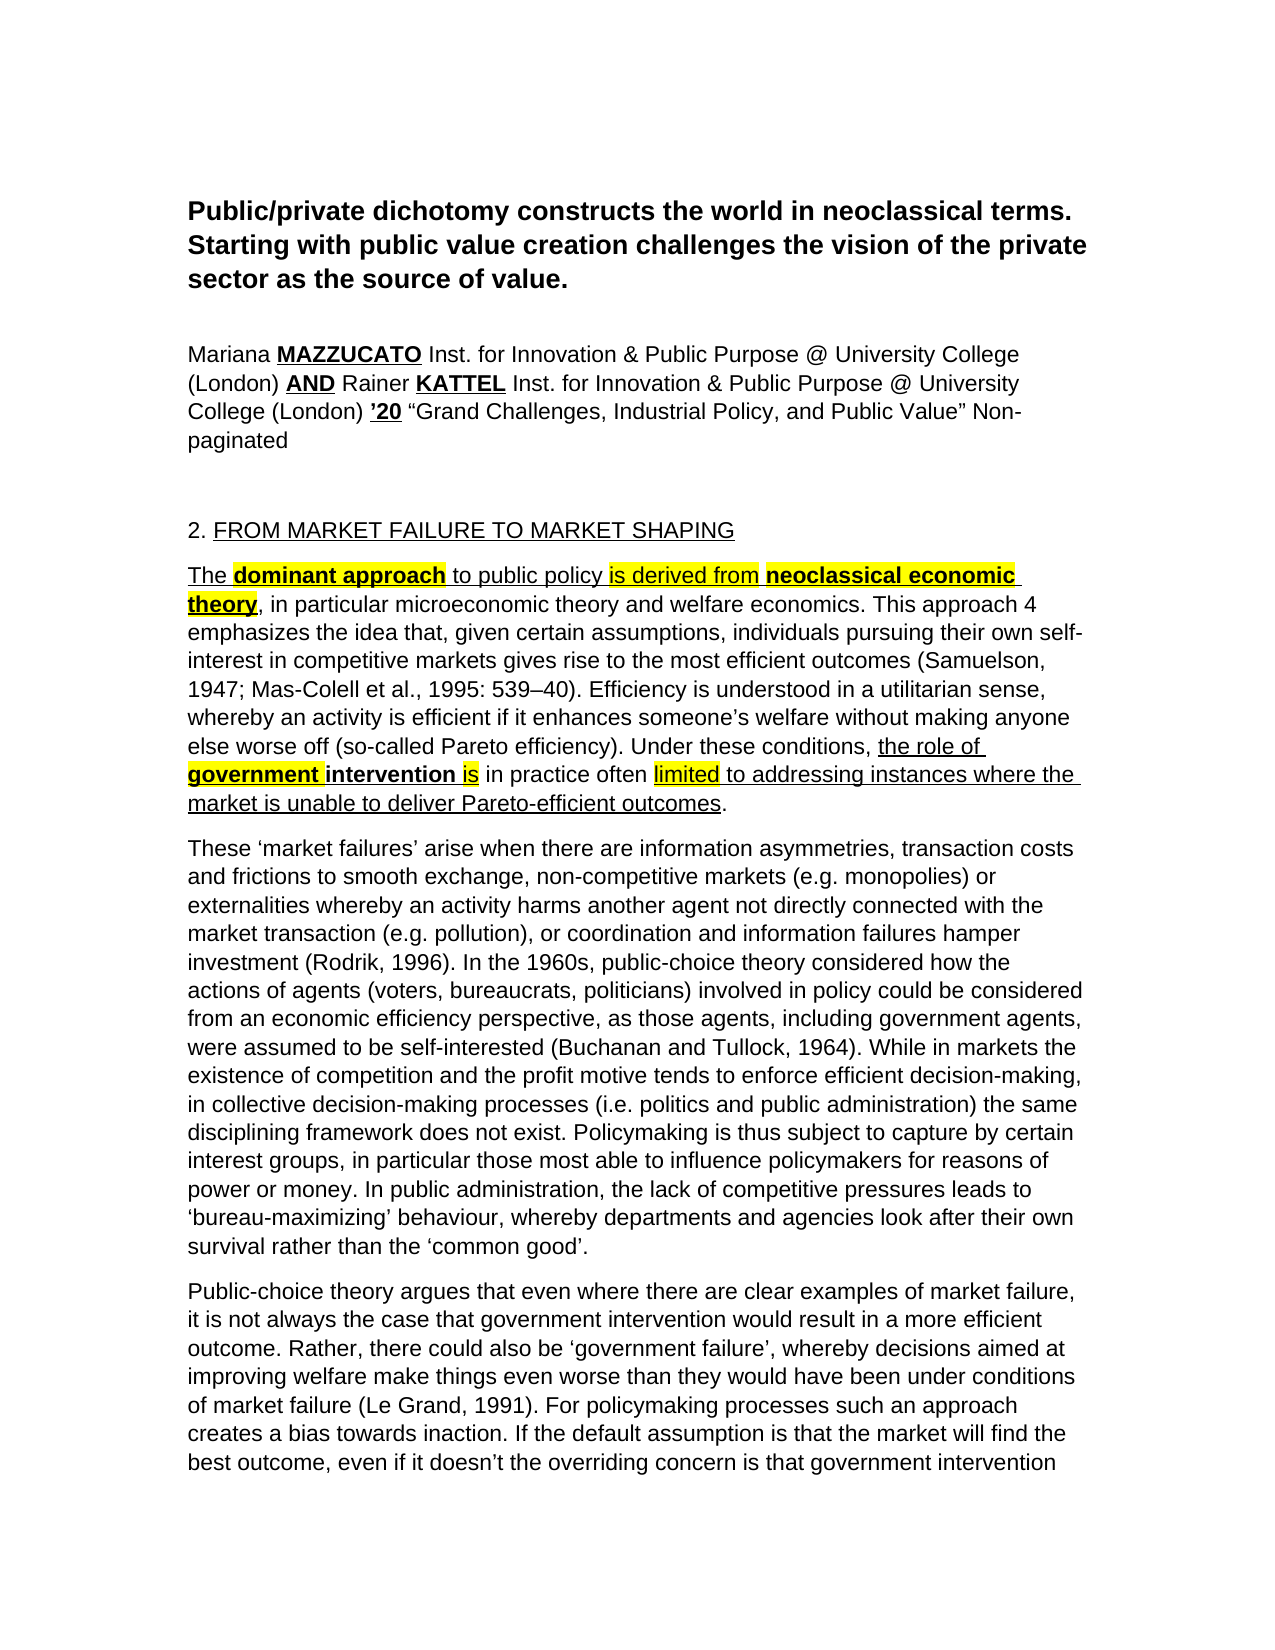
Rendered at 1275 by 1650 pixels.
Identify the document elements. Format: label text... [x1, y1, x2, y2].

text Mariana MAZZUCATO Inst. for Innovation & Public Purpose @ University College (London) AND Rainer KATTEL Inst. for Innovation & Public Purpose @ University College (London) ’20 “Grand Challenges, Industrial Policy, and Public Value” Non-paginated [187, 341, 1087, 453]
text 2. FROM MARKET FAILURE TO MARKET SHAPING [187, 517, 1087, 543]
text These ‘market failures’ arise when there are information asymmetries, transaction costs and frictions to smooth exchange, non-competitive markets (e.g. monopolies) or externalities whereby an activity harms another agent not directly connected with the market transaction (e.g. pollution), or coordination and information failures hamper investment (Rodrik, 1996). In the 1960s, public-choice theory considered how the actions of agents (voters, bureaucrats, politicians) involved in policy could be considered from an economic efficiency perspective, as those agents, including government agents, were assumed to be self-interested (Buchanan and Tullock, 1964). While in markets the existence of competition and the profit motive tends to enforce efficient decision-making, in collective decision-making processes (i.e. politics and public administration) the same disciplining framework does not exist. Policymaking is thus subject to capture by certain interest groups, in particular those most able to influence policymakers for reasons of power or money. In public administration, the lack of competitive pressures leads to ‘bureau-maximizing’ behaviour, whereby departments and agencies look after their own survival rather than the ‘common good’. [187, 835, 1087, 1259]
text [187, 1278, 1087, 1475]
text The dominant approach to public policy is derived from neoclassical economic theory, in particular microeconomic theory and welfare economics. This approach 4 emphasizes the idea that, given certain assumptions, individuals pursuing their own self-interest in competitive markets gives rise to the most efficient outcomes (Samuelson, 1947; Mas-Colell et al., 1995: 539‒40). Efficiency is understood in a utilitarian sense, whereby an activity is efficient if it enhances someone’s welfare without making anyone else worse off (so-called Pareto efficiency). Under these conditions, the role of government intervention is in practice often limited to addressing instances where the market is unable to deliver Pareto-efficient outcomes. [187, 562, 1087, 816]
subtitle Public/private dichotomy constructs the world in neoclassical terms. Starting with public value creation challenges the vision of the private sector as the source of value. [187, 195, 1087, 294]
